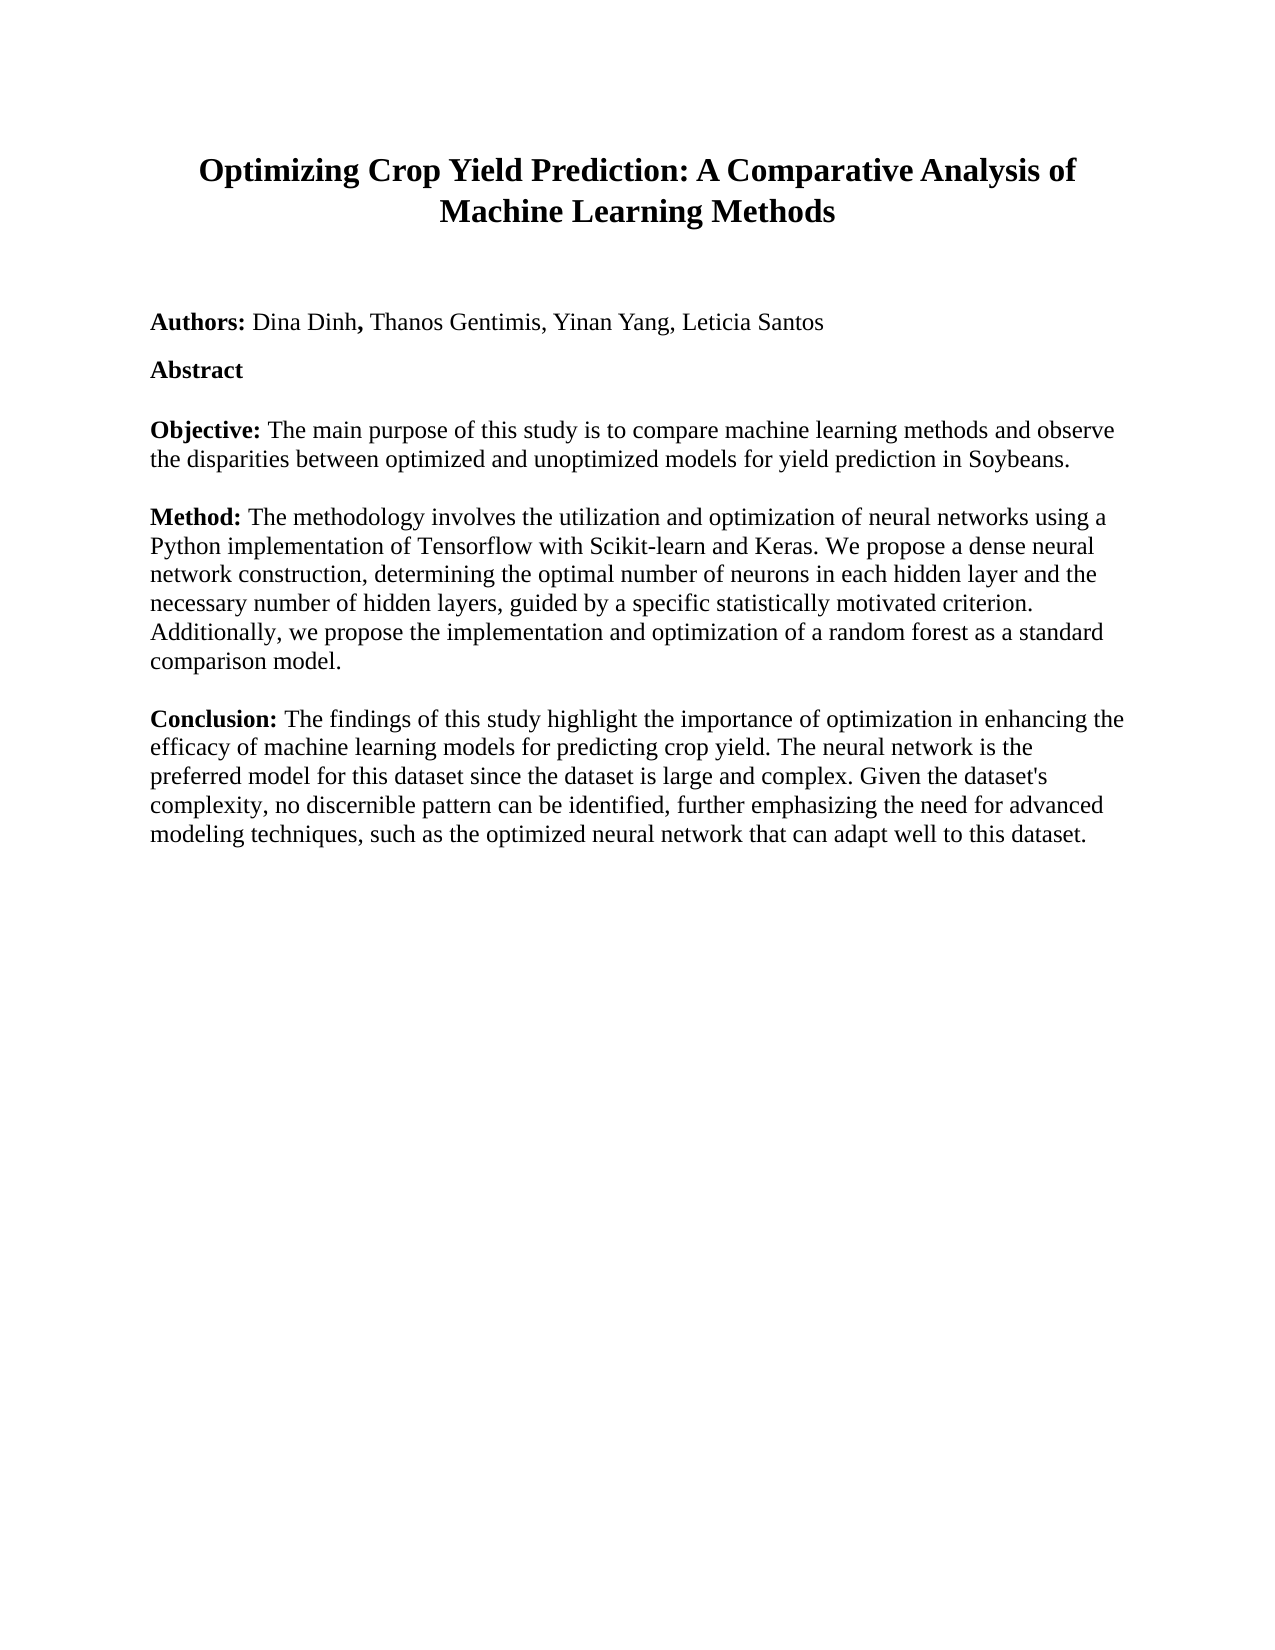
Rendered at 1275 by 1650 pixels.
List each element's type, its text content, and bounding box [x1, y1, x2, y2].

text Authors: Dina Dinh, Thanos Gentimis, Yinan Yang, Leticia Santos [150, 307, 1125, 336]
text Objective: The main purpose of this study is to compare machine learning methods and observe the disparities between optimized and unoptimized models for yield prediction in Soybeans. [150, 415, 1125, 473]
text Optimizing Crop Yield Prediction: A Comparative Analysis of Machine Learning Methods [150, 150, 1125, 230]
text Conclusion: The findings of this study highlight the importance of optimization in enhancing the efficacy of machine learning models for predicting crop yield. The neural network is the preferred model for this dataset since the dataset is large and complex. Given the dataset's complexity, no discernible pattern can be identified, further emphasizing the need for advanced modeling techniques, such as the optimized neural network that can adapt well to this dataset. [150, 704, 1125, 847]
text Abstract [150, 355, 1125, 384]
text Method: The methodology involves the utilization and optimization of neural networks using a Python implementation of Tensorflow with Scikit-learn and Keras. We propose a dense neural network construction, determining the optimal number of neurons in each hidden layer and the necessary number of hidden layers, guided by a specific statistically motivated criterion. Additionally, we propose the implementation and optimization of a random forest as a standard comparison model. [150, 502, 1125, 674]
